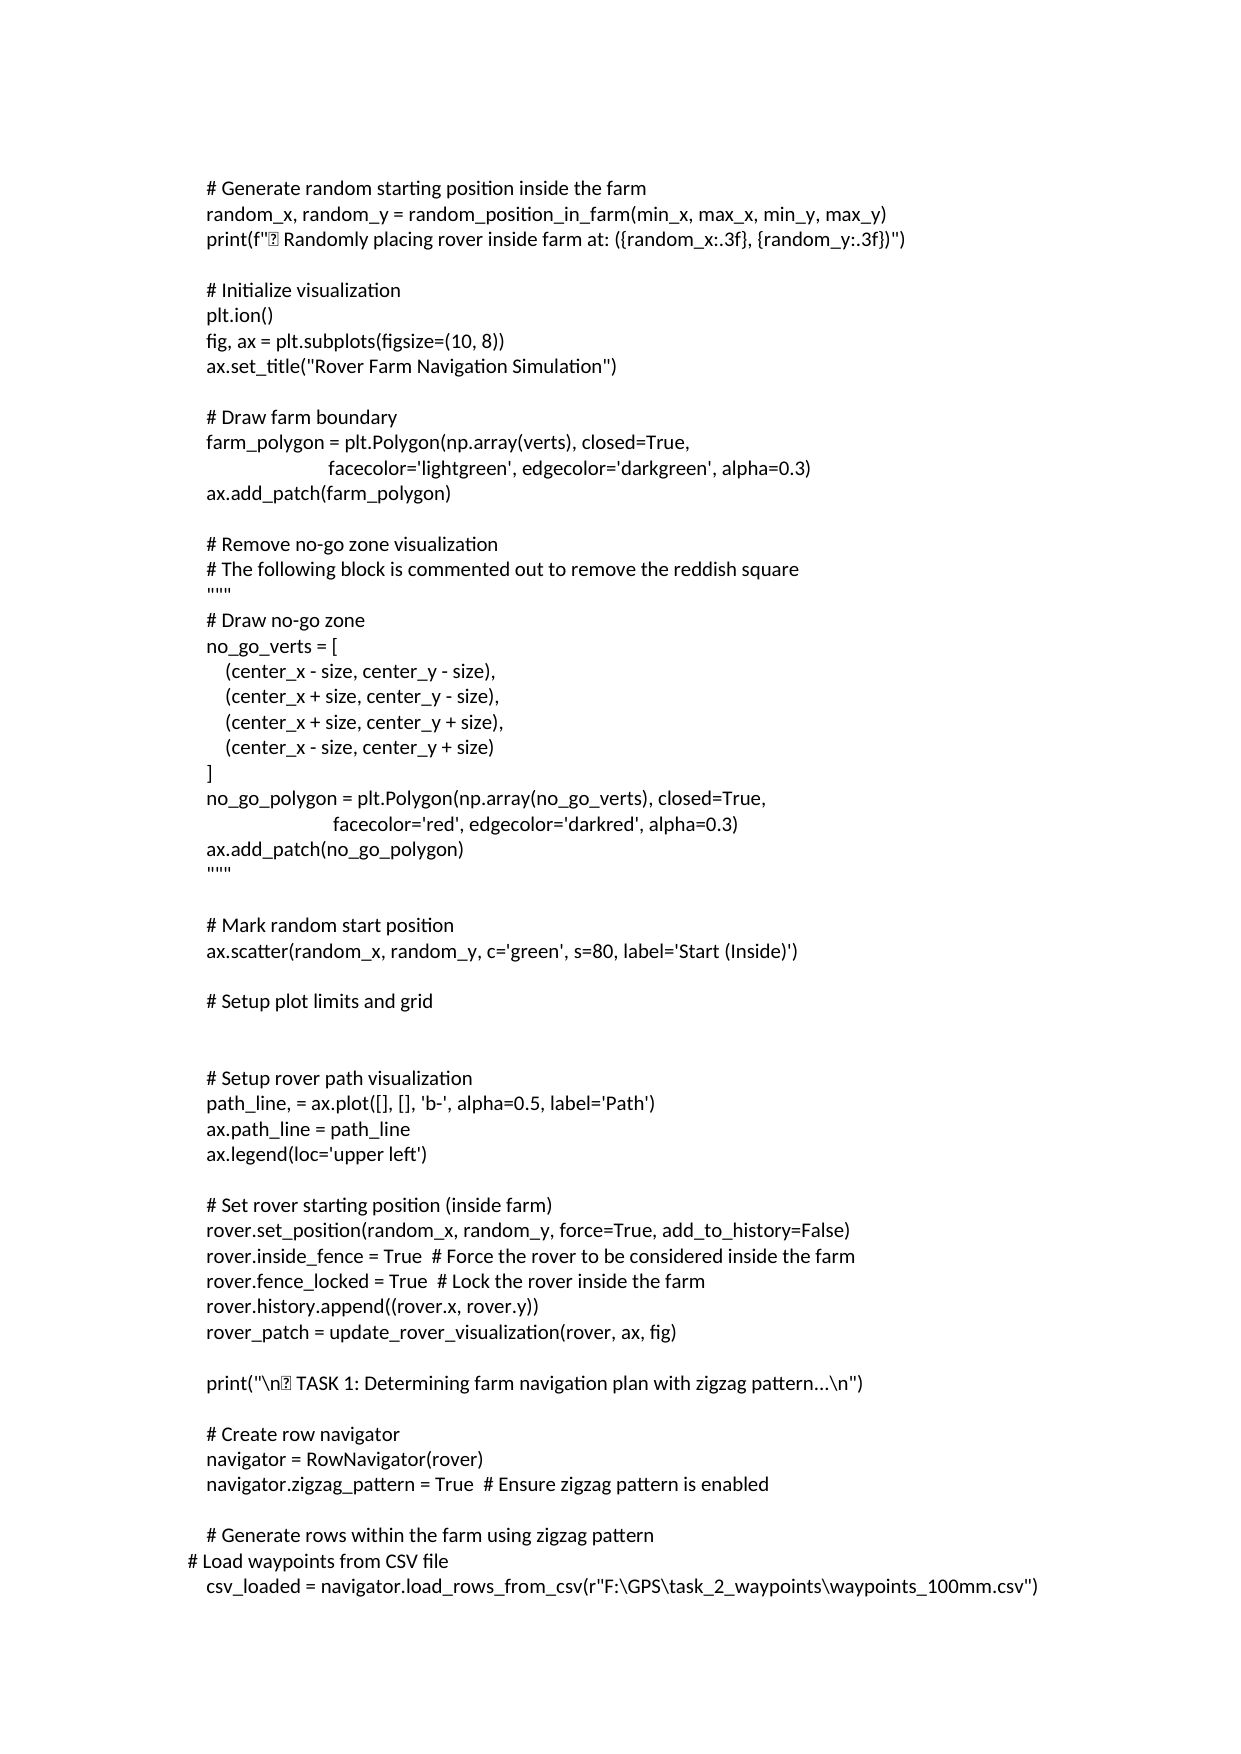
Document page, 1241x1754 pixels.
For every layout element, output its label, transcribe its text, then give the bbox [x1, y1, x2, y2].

text # Load waypoints from CSV file [187, 1548, 1053, 1573]
text rover.inside_fence = True # Force the rover to be considered inside the farm [187, 1243, 1053, 1268]
text # Generate rows within the farm using zigzag pattern [187, 1522, 1053, 1548]
text fig, ax = plt.subplots(figsize=(10, 8)) [187, 328, 1053, 353]
text # Set rover starting position (inside farm) [187, 1192, 1053, 1217]
text (center_x - size, center_y + size) [187, 734, 1053, 760]
text ax.scatter(random_x, random_y, c='green', s=80, label='Start (Inside)') [187, 938, 1053, 963]
text # Draw farm boundary [187, 404, 1053, 429]
text ax.set_title("Rover Farm Navigation Simulation") [187, 353, 1053, 379]
text farm_polygon = plt.Polygon(np.array(verts), closed=True, [187, 429, 1053, 455]
text facecolor='red', edgecolor='darkred', alpha=0.3) [187, 811, 1053, 836]
text rover.fence_locked = True # Lock the rover inside the farm [187, 1268, 1053, 1294]
text ax.add_patch(no_go_polygon) [187, 836, 1053, 862]
text rover.set_position(random_x, random_y, force=True, add_to_history=False) [187, 1217, 1053, 1243]
text ] [187, 760, 1053, 785]
text (center_x + size, center_y + size), [187, 709, 1053, 734]
text no_go_verts = [ [187, 633, 1053, 658]
text # Setup rover path visualization [187, 1065, 1053, 1090]
text rover_patch = update_rover_visualization(rover, ax, fig) [187, 1319, 1053, 1344]
text """ [187, 862, 1053, 887]
text # Setup plot limits and grid [187, 989, 1053, 1014]
text ax.add_patch(farm_polygon) [187, 480, 1053, 506]
text """ [187, 582, 1053, 607]
text print(f"🎲 Randomly placing rover inside farm at: ({random_x:.3f}, {random_y:.3f})") [187, 226, 1053, 252]
text # Generate random starting position inside the farm [187, 175, 1053, 201]
text path_line, = ax.plot([], [], 'b-', alpha=0.5, label='Path') [187, 1090, 1053, 1116]
text # Create row navigator [187, 1421, 1053, 1446]
text (center_x - size, center_y - size), [187, 658, 1053, 684]
text rover.history.append((rover.x, rover.y)) [187, 1294, 1053, 1319]
text csv_loaded = navigator.load_rows_from_csv(r"F:\GPS\task_2_waypoints\waypoints_100mm.csv") [187, 1573, 1053, 1599]
text # Mark random start position [187, 912, 1053, 938]
text # Initialize visualization [187, 277, 1053, 302]
text ax.path_line = path_line [187, 1116, 1053, 1141]
text no_go_polygon = plt.Polygon(np.array(no_go_verts), closed=True, [187, 785, 1053, 811]
text navigator.zigzag_pattern = True # Ensure zigzag pattern is enabled [187, 1472, 1053, 1497]
text # The following block is commented out to remove the reddish square [187, 557, 1053, 582]
text # Draw no-go zone [187, 607, 1053, 633]
text print("\n🚜 TASK 1: Determining farm navigation plan with zigzag pattern...\n") [187, 1370, 1053, 1395]
text navigator = RowNavigator(rover) [187, 1446, 1053, 1472]
text random_x, random_y = random_position_in_farm(min_x, max_x, min_y, max_y) [187, 201, 1053, 226]
text ax.legend(loc='upper left') [187, 1141, 1053, 1167]
text # Remove no-go zone visualization [187, 531, 1053, 557]
text (center_x + size, center_y - size), [187, 684, 1053, 709]
text plt.ion() [187, 302, 1053, 328]
text facecolor='lightgreen', edgecolor='darkgreen', alpha=0.3) [187, 455, 1053, 480]
